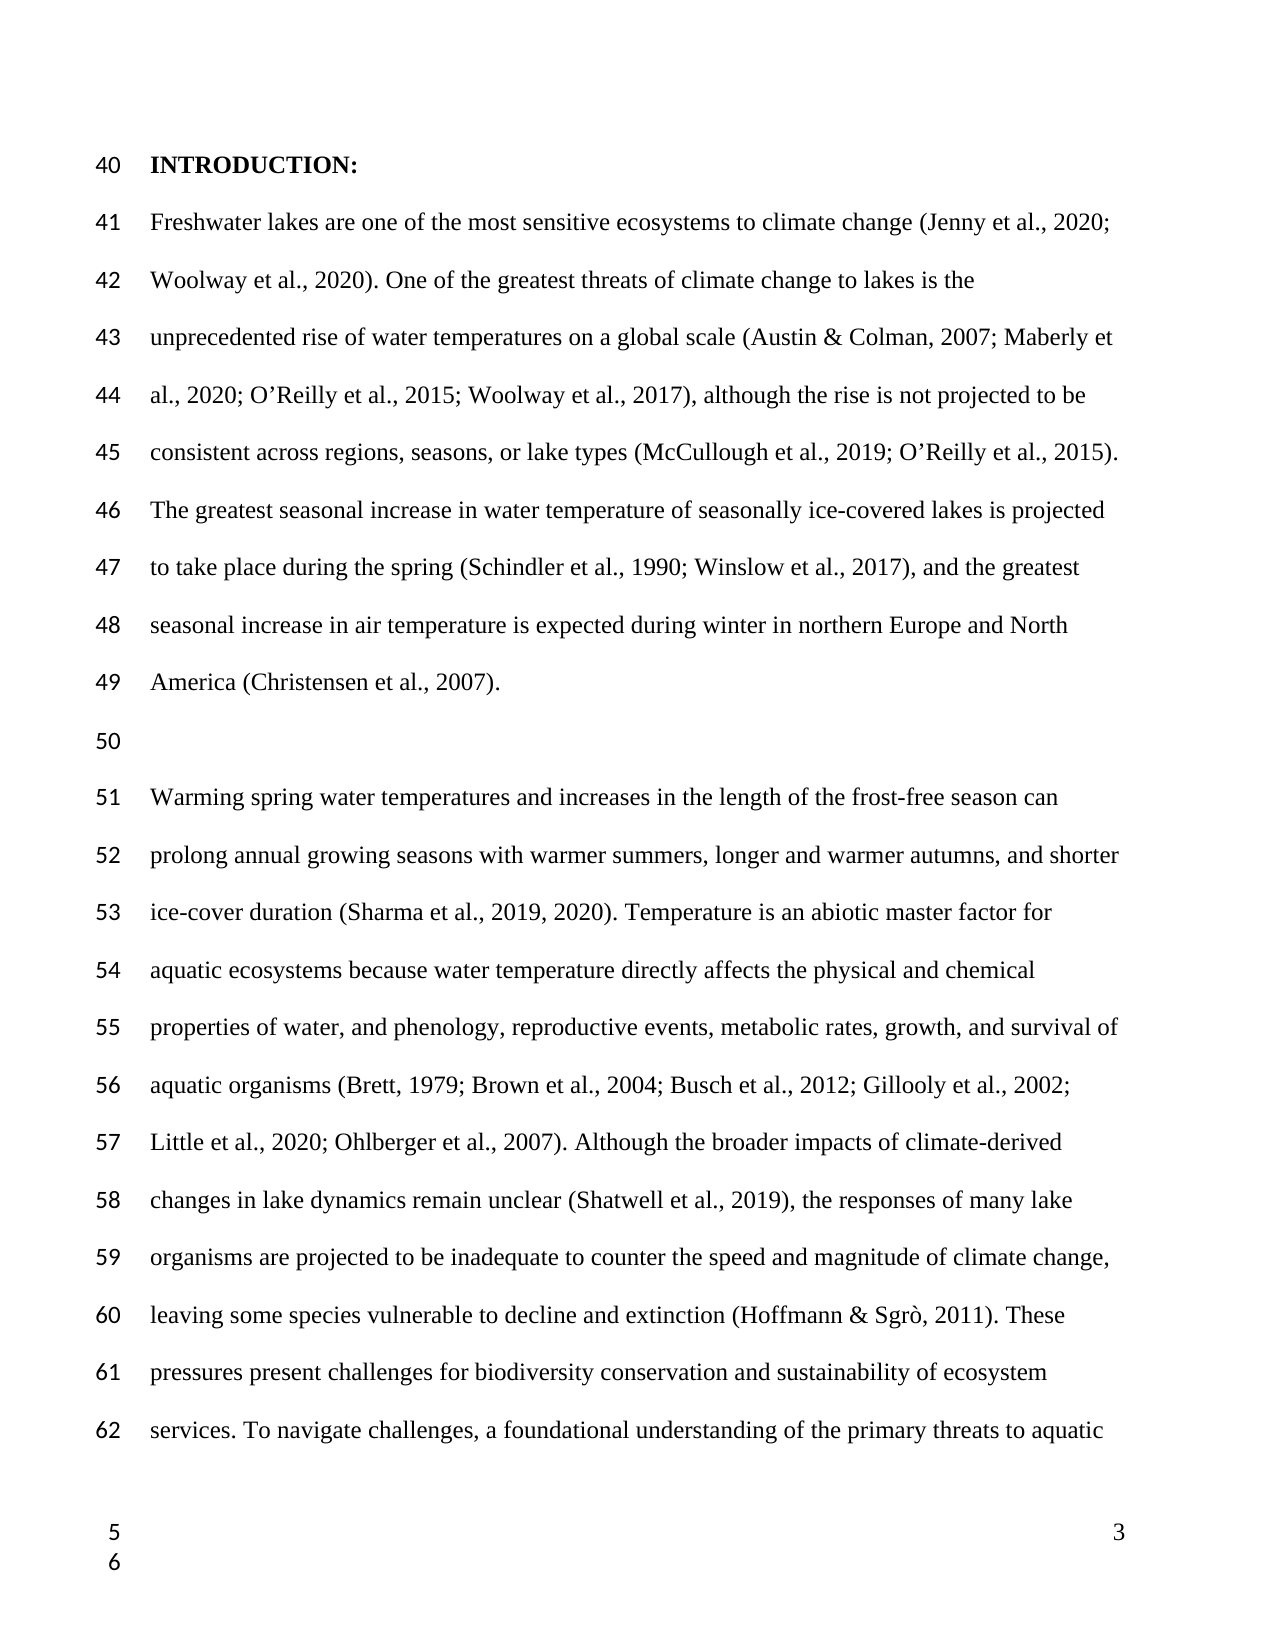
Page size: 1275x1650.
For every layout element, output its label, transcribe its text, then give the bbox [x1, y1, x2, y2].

text Freshwater lakes are one of the most sensitive ecosystems to climate change (Jenny et al., 2020; Woolway et al., 2020). One of the greatest threats of climate change to lakes is the unprecedented rise of water temperatures on a global scale (Austin & Colman, 2007; Maberly et al., 2020; O’Reilly et al., 2015; Woolway et al., 2017), although the rise is not projected to be consistent across regions, seasons, or lake types (McCullough et al., 2019; O’Reilly et al., 2015). The greatest seasonal increase in water temperature of seasonally ice-covered lakes is projected to take place during the spring (Schindler et al., 1990; Winslow et al., 2017), and the greatest seasonal increase in air temperature is expected during winter in northern Europe and North America (Christensen et al., 2007). [150, 207, 1125, 696]
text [150, 782, 1125, 1444]
subtitle INTRODUCTION: [150, 150, 1125, 179]
